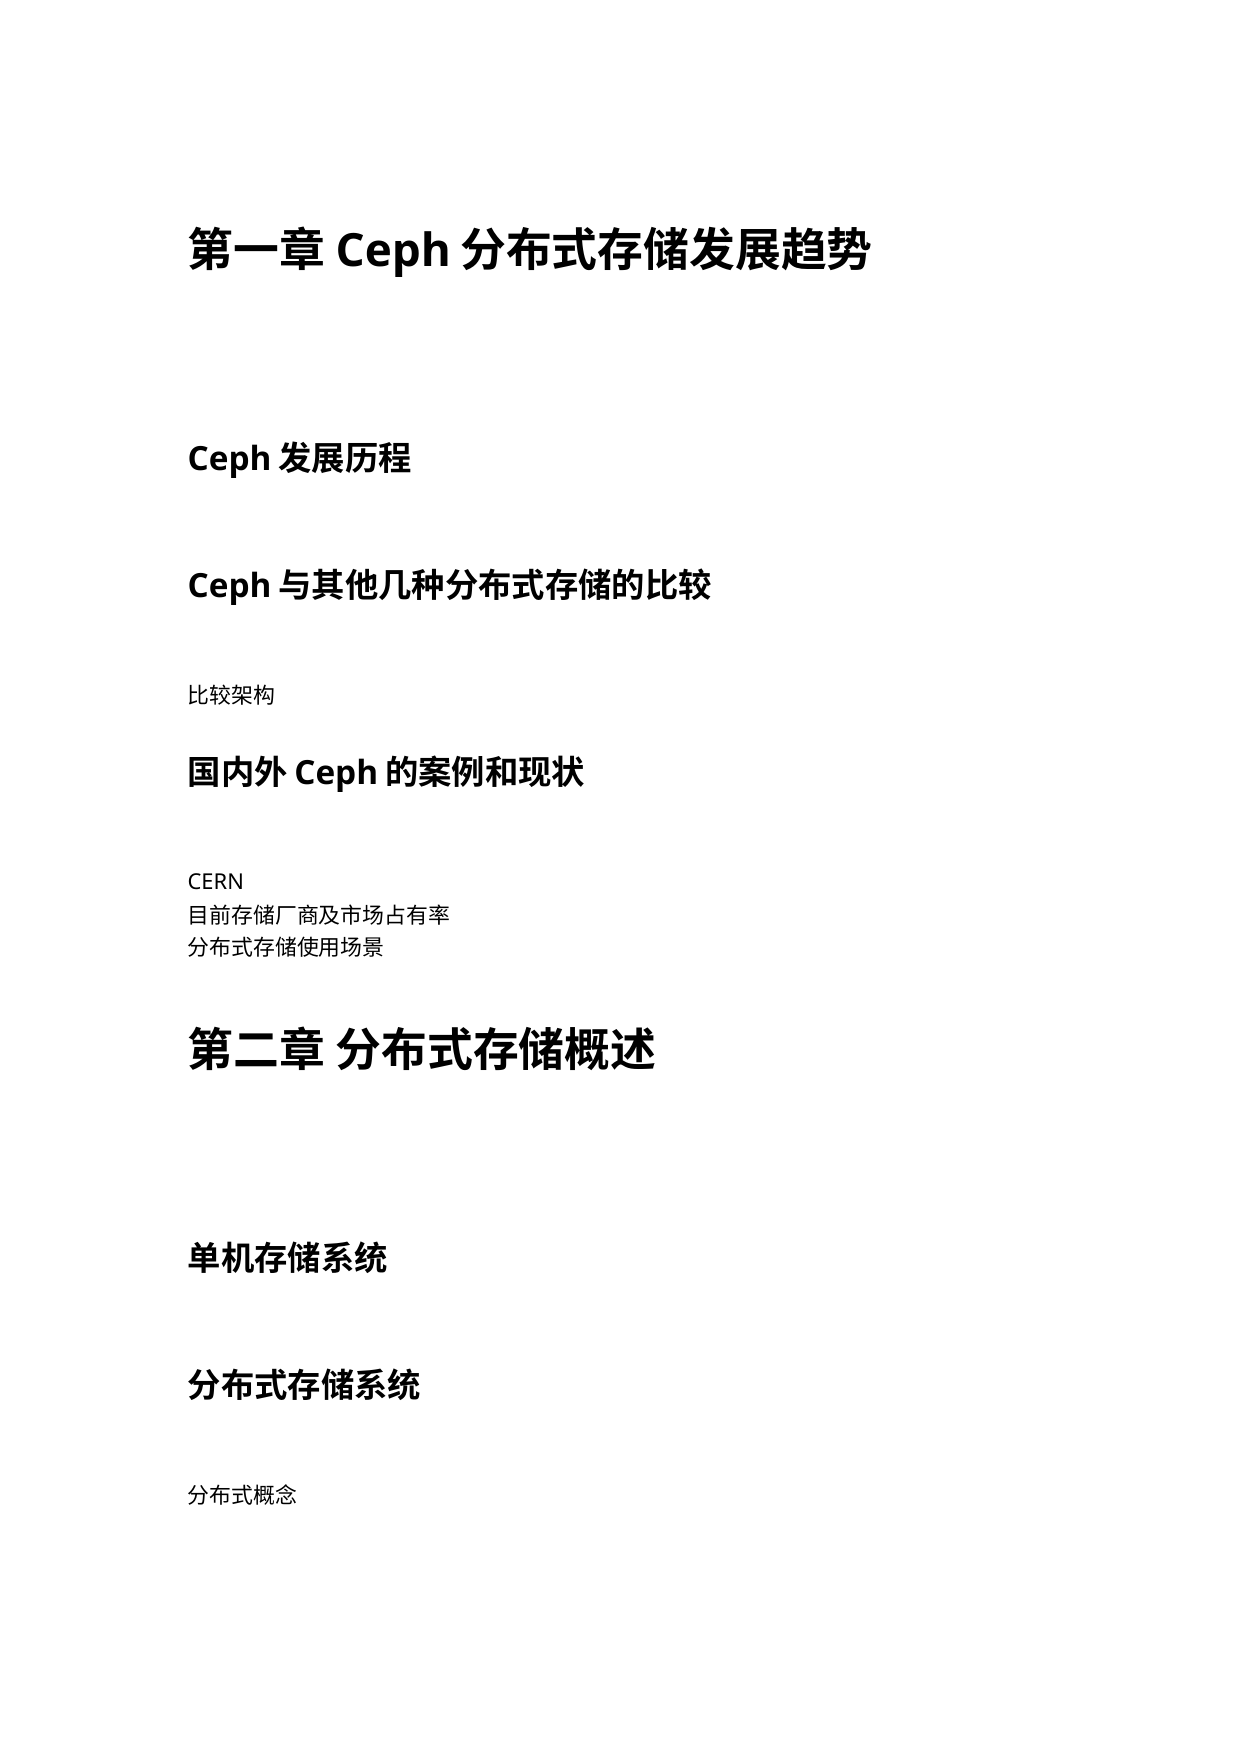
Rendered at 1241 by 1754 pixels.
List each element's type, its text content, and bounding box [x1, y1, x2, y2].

subtitle 分布式存储系统 [187, 1350, 1053, 1415]
text CERN [187, 865, 1053, 897]
text 分布式存储使用场景 [187, 930, 1053, 962]
subtitle Ceph与其他几种分布式存储的比较 [187, 550, 1053, 615]
subtitle 国内外Ceph的案例和现状 [187, 737, 1053, 802]
text 比较架构 [187, 678, 1053, 710]
text 分布式概念 [187, 1477, 1053, 1510]
subtitle 第一章 Ceph分布式存储发展趋势 [187, 197, 1053, 295]
subtitle 第二章 分布式存储概述 [187, 998, 1053, 1095]
subtitle 单机存储系统 [187, 1223, 1053, 1288]
text 目前存储厂商及市场占有率 [187, 897, 1053, 930]
subtitle Ceph发展历程 [187, 423, 1053, 488]
